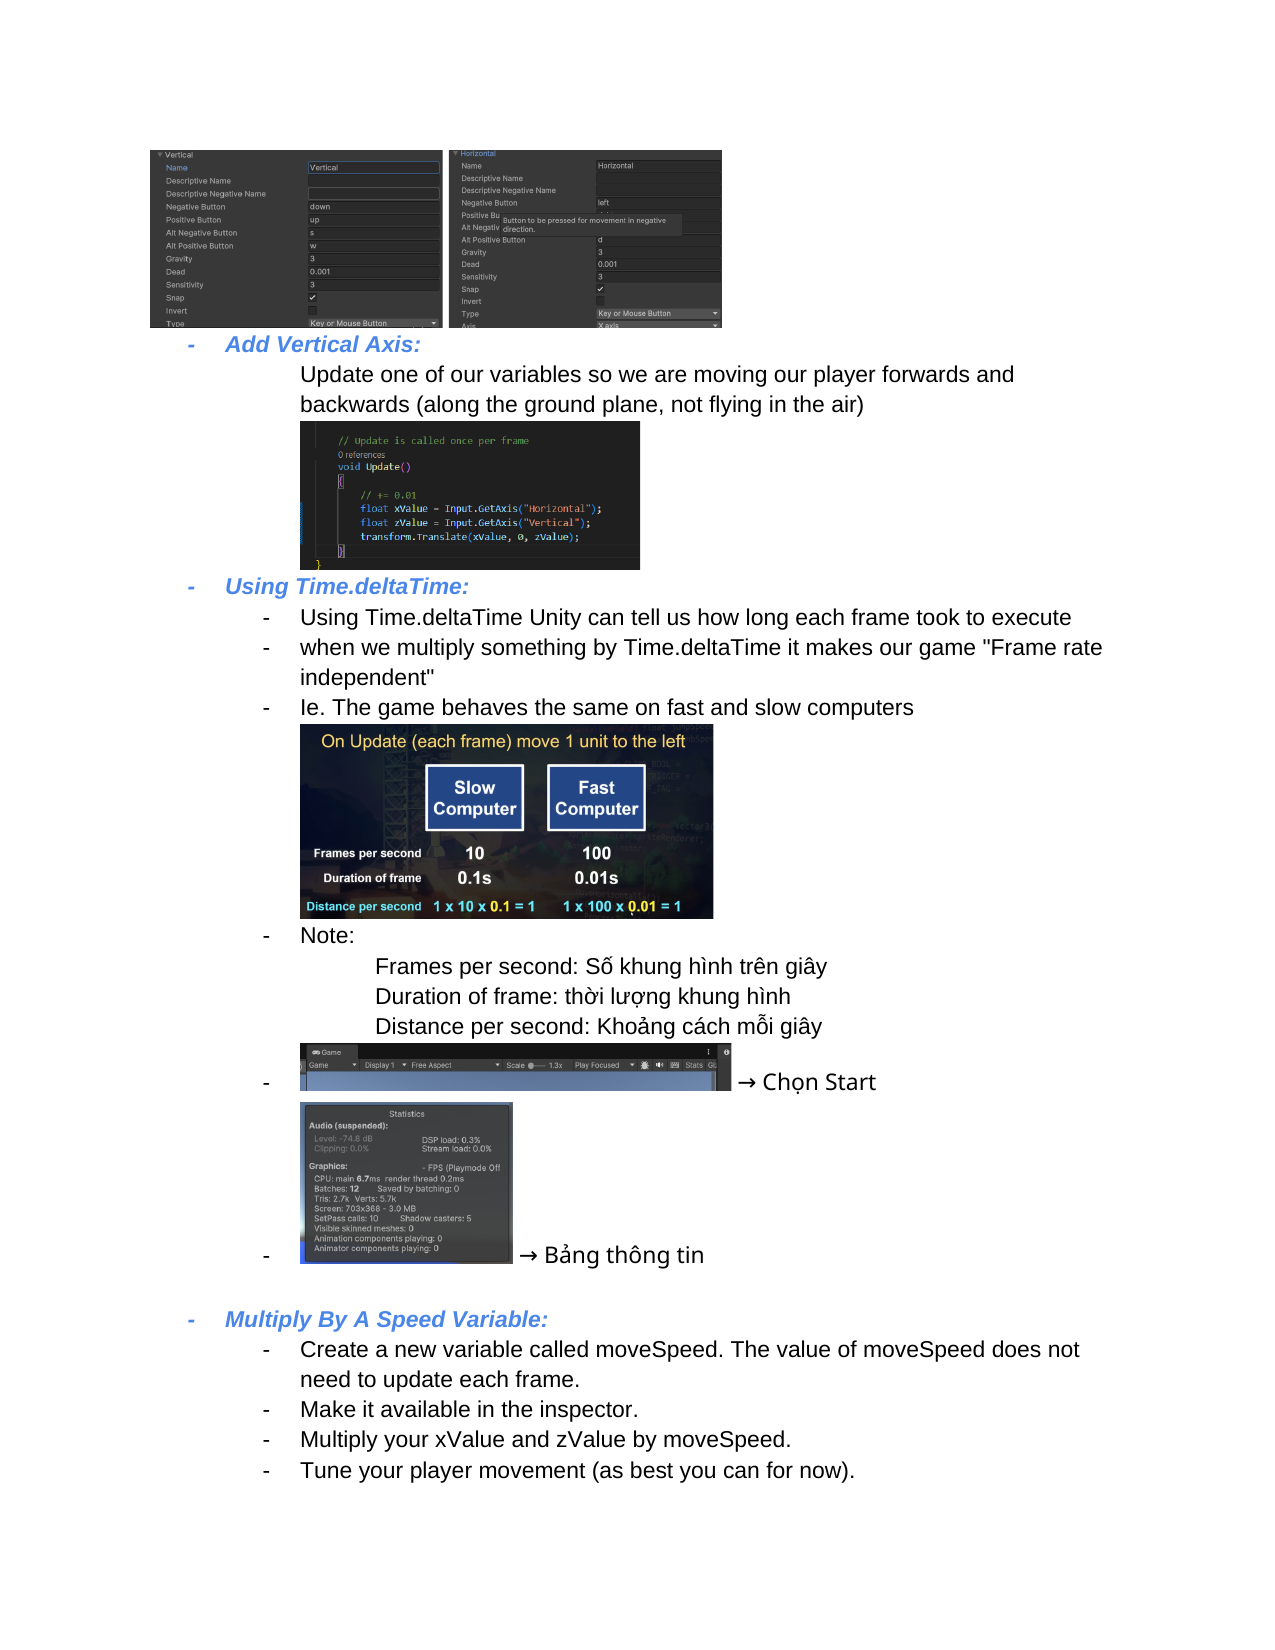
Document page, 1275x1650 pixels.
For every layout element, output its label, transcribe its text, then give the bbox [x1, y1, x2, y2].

list Using Time.deltaTime: [187, 573, 1125, 599]
list Using Time.deltaTime Unity can tell us how long each frame took to execute [262, 603, 1125, 630]
picture [300, 724, 714, 919]
picture [300, 1043, 732, 1091]
picture [300, 421, 641, 570]
picture [448, 150, 722, 328]
list → Bảng thông tin [262, 1102, 1125, 1271]
text Frames per second: Số khung hình trên giây [300, 953, 1125, 979]
list Make it available in the inspector. [262, 1396, 1125, 1423]
text Distance per second: Khoảng cách mỗi giây [300, 1013, 1125, 1039]
list Note: [262, 922, 1125, 949]
list Multiply your xValue and zValue by moveSpeed. [262, 1426, 1125, 1453]
list Tune your player movement (as best you can for now). [262, 1457, 1125, 1483]
list Add Vertical Axis: [187, 331, 1125, 357]
text Duration of frame: thời lượng khung hình [300, 983, 1125, 1009]
picture [300, 1102, 513, 1264]
list Create a new variable called moveSpeed. The value of moveSpeed does not need to update each frame. [262, 1336, 1125, 1392]
picture [150, 150, 443, 328]
list when we multiply something by Time.deltaTime it makes our game "Frame rate independent" [262, 634, 1125, 690]
list Multiply By A Speed Variable: [187, 1306, 1125, 1332]
